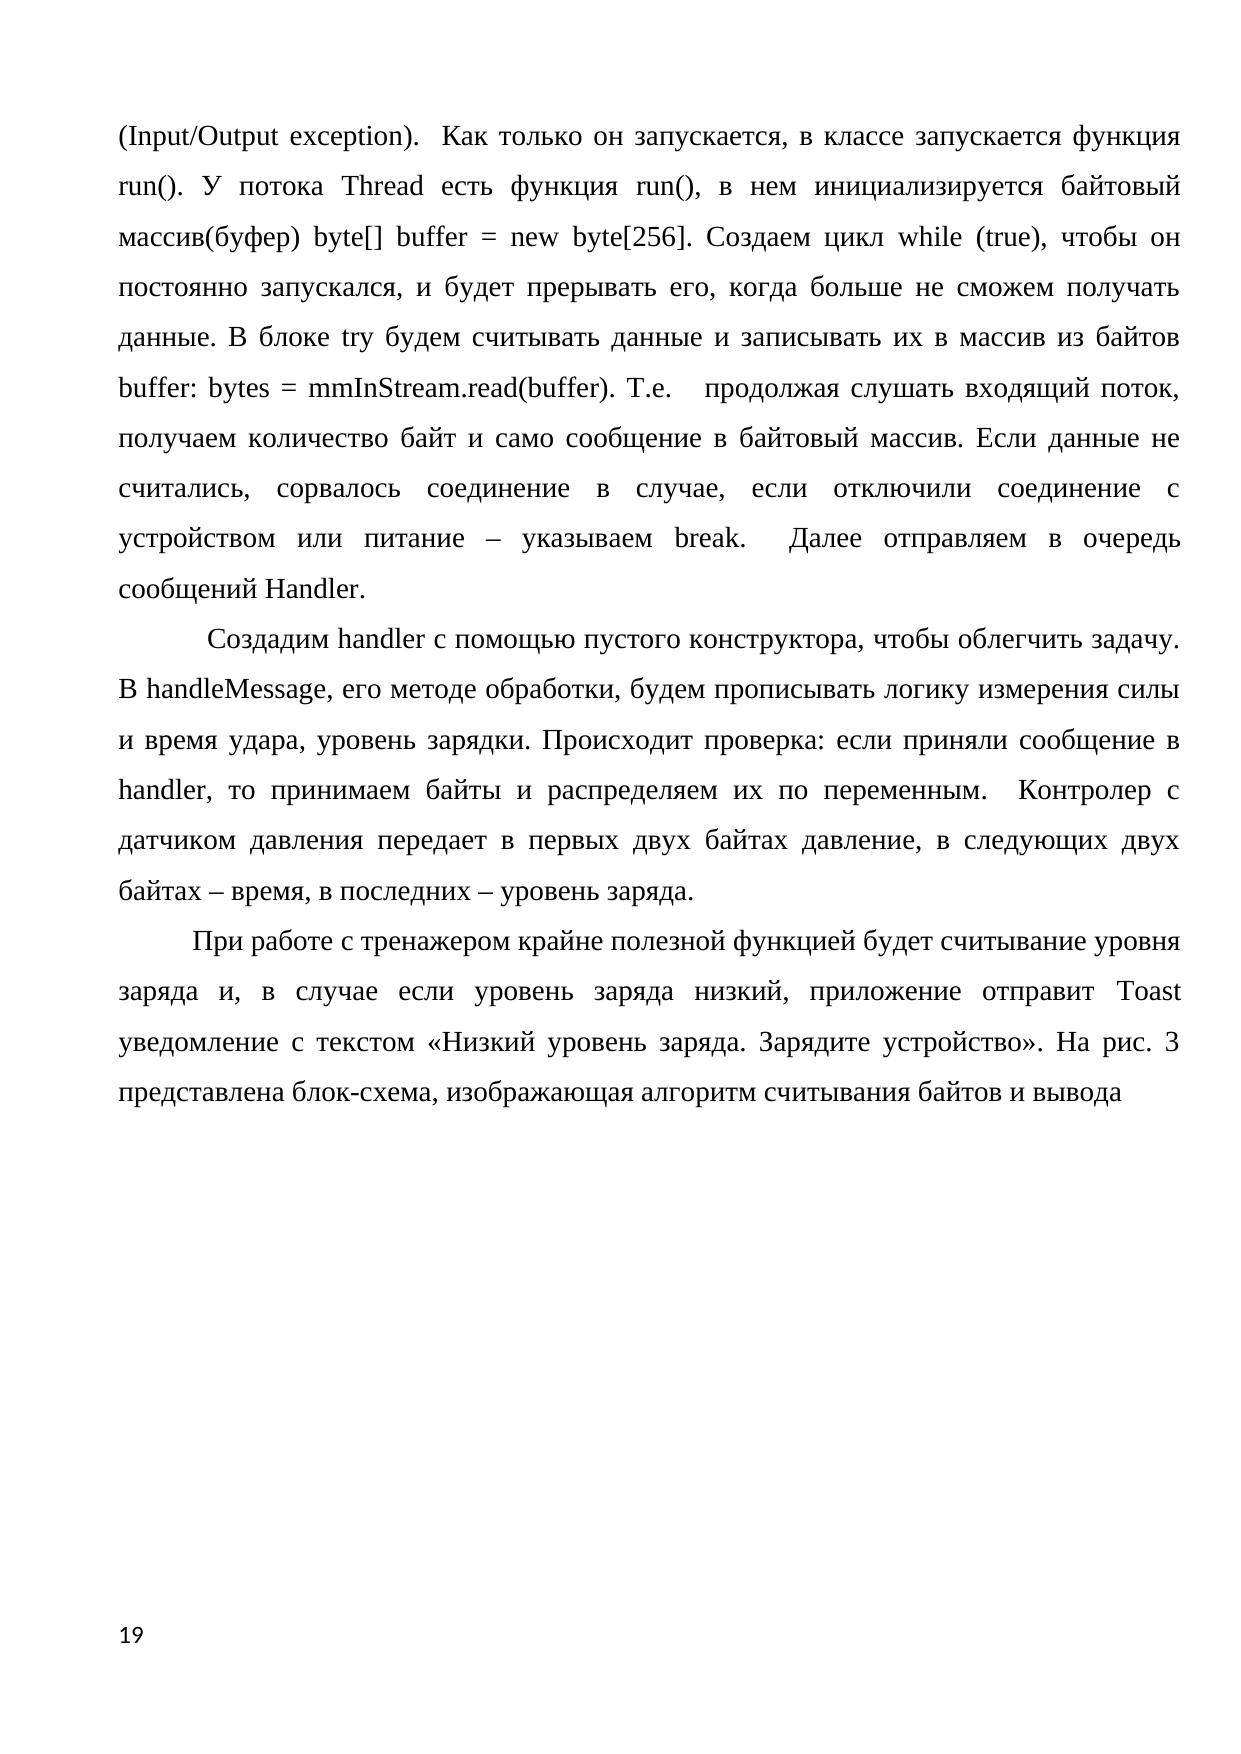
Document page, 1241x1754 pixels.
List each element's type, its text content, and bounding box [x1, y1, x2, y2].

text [118, 118, 1181, 604]
text При работе с тренажером крайне полезной функцией будет считывание уровня заряда и, в случае если уровень заряда низкий, приложение отправит Toast уведомление с текстом «Низкий уровень заряда. Зарядите устройство». На рис. 3 представлена блок-схема, изображающая алгоритм считывания байтов и вывода [118, 923, 1181, 1108]
text Создадим handler с помощью пустого конструктора, чтобы облегчить задачу. В handleMessage, его методе обработки, будем прописывать логику измерения силы и время удара, уровень зарядки. Происходит проверка: если приняли сообщение в handler, то принимаем байты и распределяем их по переменным. Контролер с датчиком давления передает в первых двух байтах давление, в следующих двух байтах – время, в последних – уровень заряда. [118, 621, 1181, 906]
